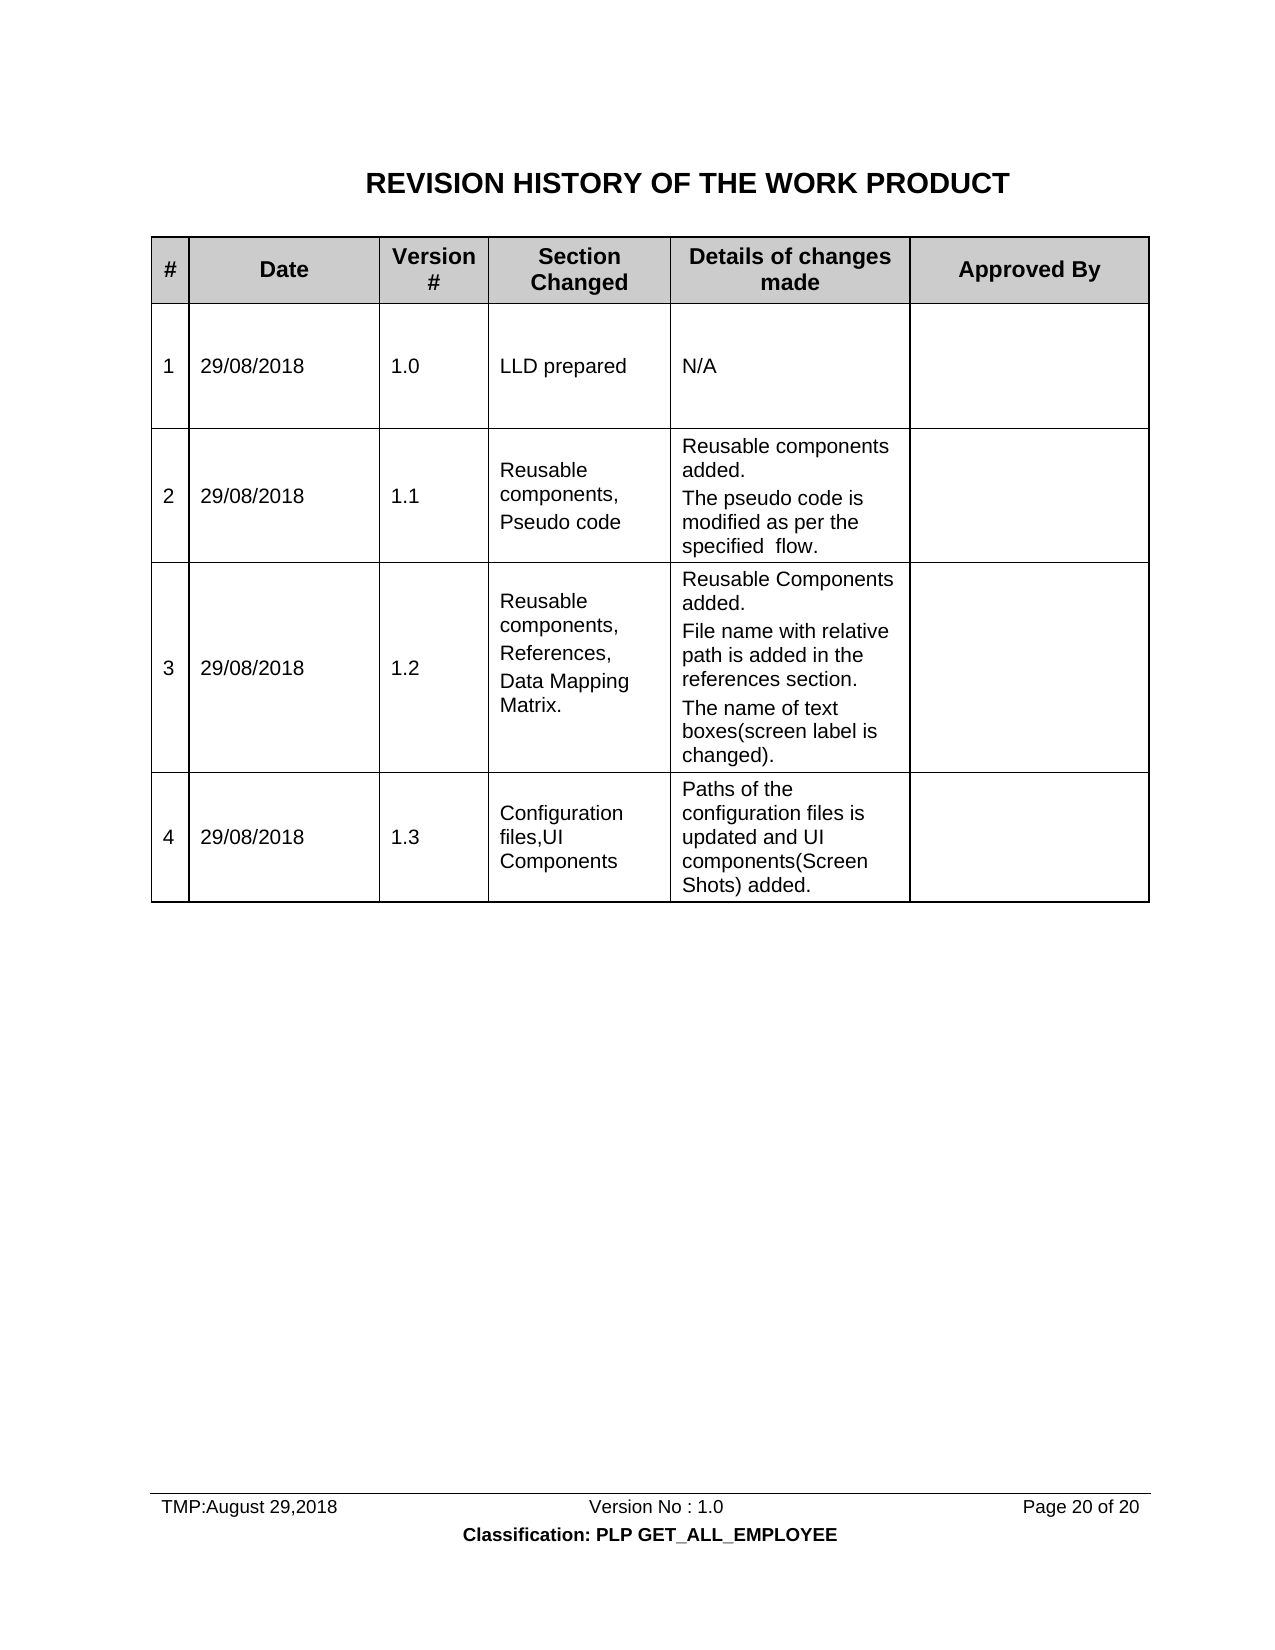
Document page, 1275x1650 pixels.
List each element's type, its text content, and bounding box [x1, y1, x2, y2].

table_header Details of changes made [671, 238, 909, 303]
table_cell 29/08/2018 [190, 773, 379, 901]
table_cell [911, 773, 1148, 901]
table_cell 4 [152, 773, 188, 901]
table_cell 1.1 [380, 429, 488, 562]
table_cell 1.2 [380, 563, 488, 771]
table_cell LLD prepared [489, 304, 670, 428]
table_cell Reusable Components added. File name with relative path is added in the references section. The name of text boxes(screen label is changed). [671, 563, 909, 771]
table_cell Configuration files,UI Components [489, 773, 670, 901]
table_cell 29/08/2018 [190, 304, 379, 428]
table_header Version # [380, 238, 488, 303]
table_cell [911, 563, 1148, 771]
table_cell 29/08/2018 [190, 429, 379, 562]
table_cell N/A [671, 304, 909, 428]
table_cell Paths of the configuration files is updated and UI components(Screen Shots) added. [671, 773, 909, 901]
table_cell Reusable components added. The pseudo code is modified as per the specified flow. [671, 429, 909, 562]
table_header Approved By [911, 238, 1148, 303]
table_cell 29/08/2018 [190, 563, 379, 771]
table_cell 3 [152, 563, 188, 771]
table_cell [911, 304, 1148, 428]
table_header Date [190, 238, 379, 303]
table_cell Reusable components, Pseudo code [489, 429, 670, 562]
table_cell 1 [152, 304, 188, 428]
title REVISION HISTORY OF THE WORK PRODUCT [225, 166, 1151, 200]
table_cell [911, 429, 1148, 562]
table_header # [152, 238, 188, 303]
table_cell 1.3 [380, 773, 488, 901]
table_cell Reusable components, References, Data Mapping Matrix. [489, 563, 670, 771]
table_header Section Changed [489, 238, 670, 303]
table_cell 1.0 [380, 304, 488, 428]
table_cell 2 [152, 429, 188, 562]
